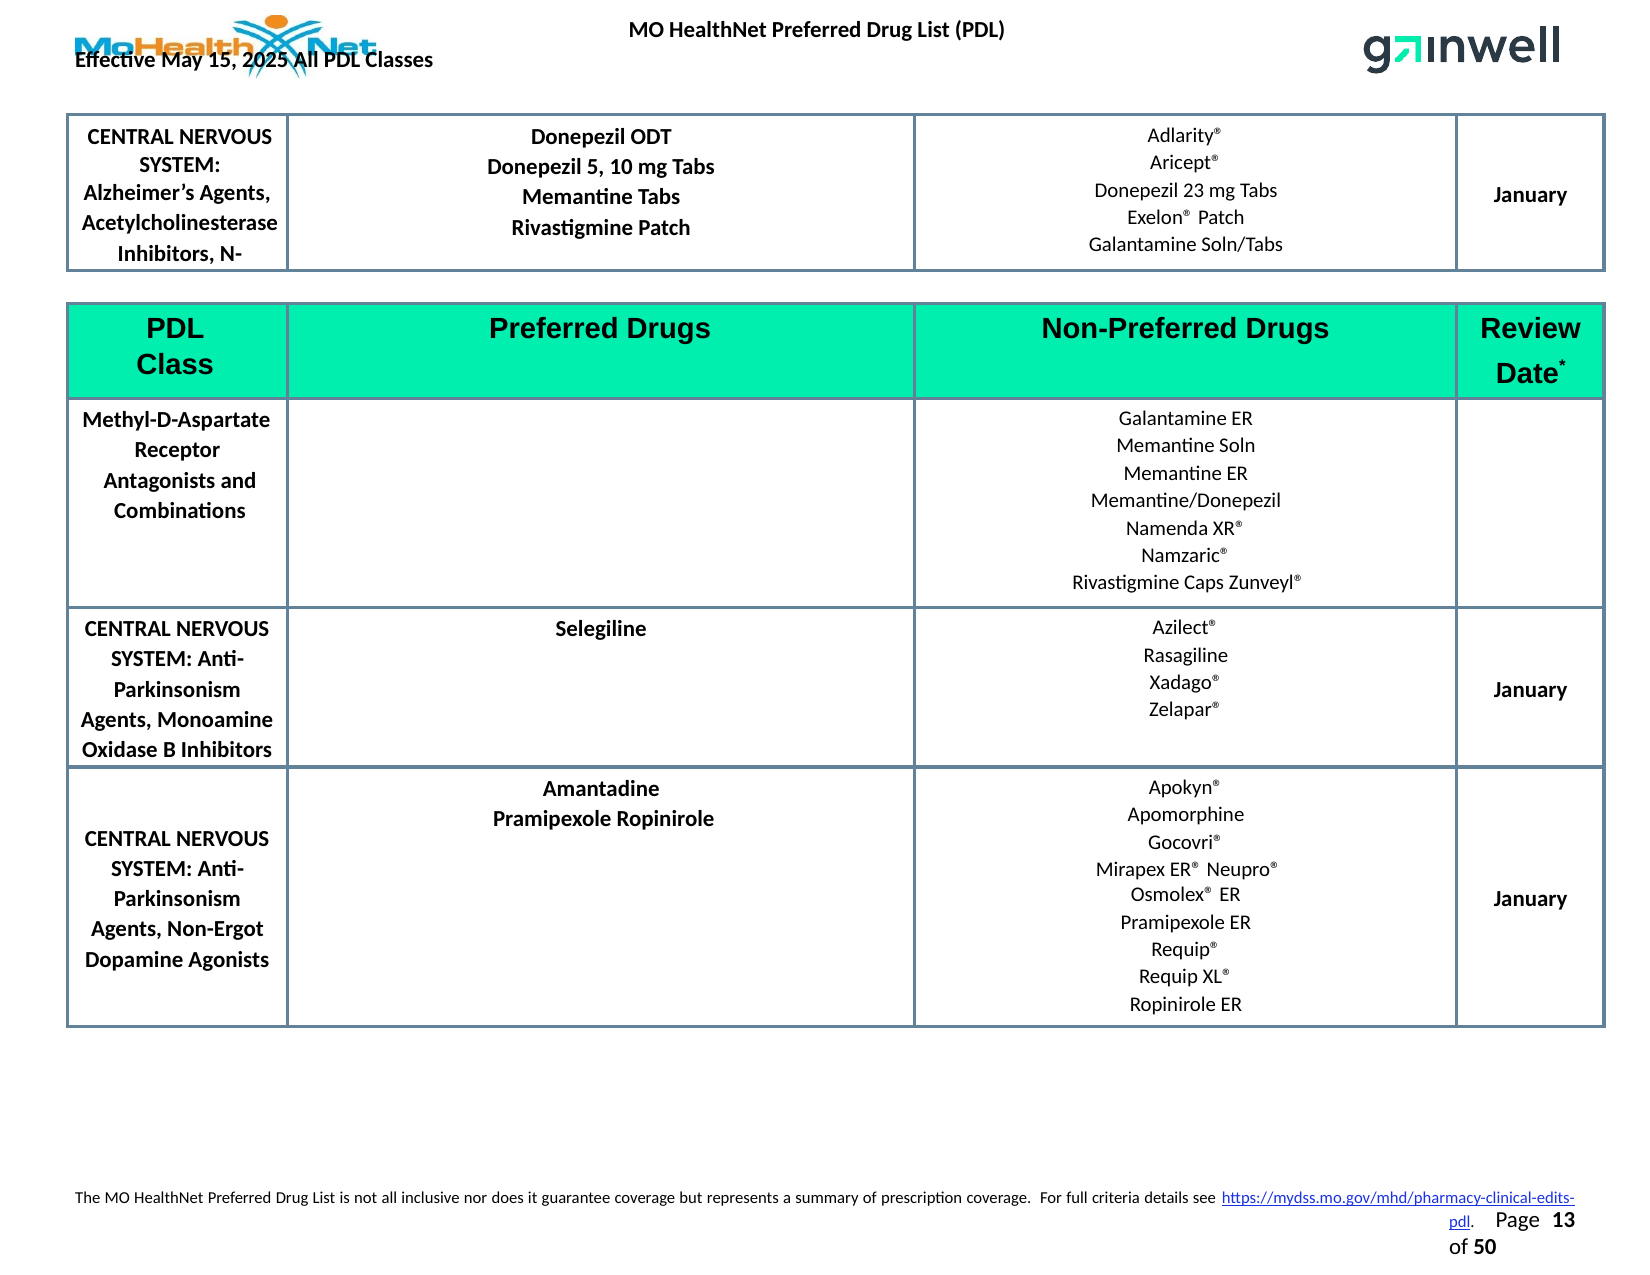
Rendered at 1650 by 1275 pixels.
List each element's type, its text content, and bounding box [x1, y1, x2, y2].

table_header Review Date* [1458, 305, 1602, 397]
table_header Preferred Drugs [289, 305, 913, 397]
table_cell January [1458, 769, 1602, 1025]
table_header PDL Class [69, 305, 286, 397]
picture [368, 53, 377, 65]
table_cell CENTRAL NERVOUS SYSTEM: Alzheimer’s Agents, Acetylcholinesterase Inhibitors, N- [69, 116, 286, 269]
table_cell Selegiline [289, 609, 913, 765]
table_cell Methyl-D-Aspartate Receptor Antagonists and Combinations [69, 400, 286, 606]
table_cell Galantamine ER Memantine Soln Memantine ER Memantine/Donepezil Namenda XR® Namzaric® Rivastigmine Caps Zunveyl® [916, 400, 1455, 606]
table_cell Adlarity® Aricept® Donepezil 23 mg Tabs Exelon® Patch Galantamine Soln/Tabs [916, 116, 1455, 269]
table_cell Azilect® Rasagiline Xadago® Zelapar® [916, 609, 1455, 765]
table_cell CENTRAL NERVOUS SYSTEM: Anti- Parkinsonism Agents, Non-Ergot Dopamine Agonists [69, 769, 286, 1025]
picture [75, 15, 377, 79]
table_cell Donepezil ODT Donepezil 5, 10 mg Tabs Memantine Tabs Rivastigmine Patch [289, 116, 913, 269]
table_cell [1458, 400, 1602, 606]
table_cell Apokyn® Apomorphine Gocovri® Mirapex ER® Neupro® Osmolex® ER Pramipexole ER Requip® Requip XL® Ropinirole ER [916, 769, 1455, 1025]
table_cell CENTRAL NERVOUS SYSTEM: Anti- Parkinsonism Agents, Monoamine Oxidase B Inhibitors [69, 609, 286, 765]
picture [1395, 36, 1421, 62]
table_header Non-Preferred Drugs [916, 305, 1455, 397]
table_cell January [1458, 116, 1602, 269]
table_cell January [1458, 609, 1602, 765]
table_cell [289, 400, 913, 606]
table_cell Amantadine Pramipexole Ropinirole [289, 769, 913, 1025]
